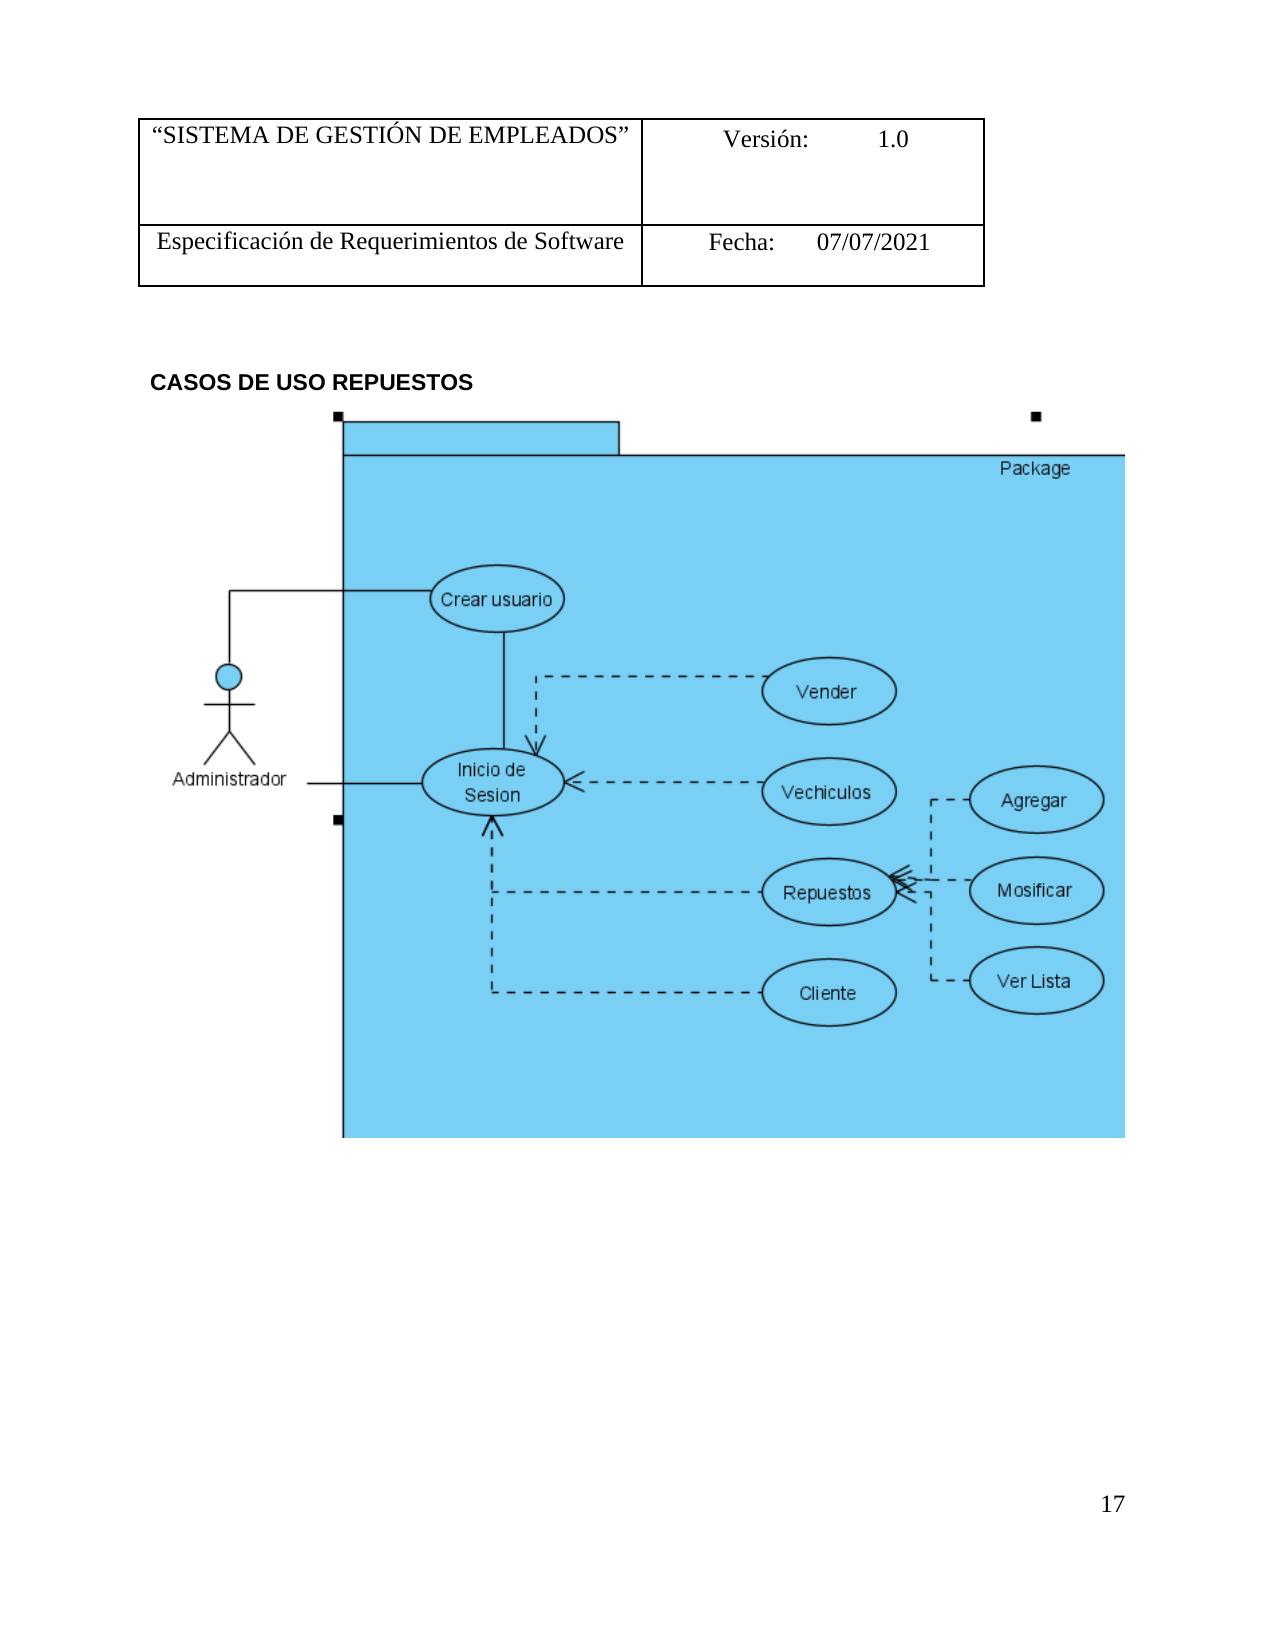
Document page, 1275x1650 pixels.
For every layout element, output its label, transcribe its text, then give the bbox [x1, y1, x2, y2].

text CASOS DE USO REPUESTOS [150, 369, 1125, 395]
picture [150, 408, 1125, 1138]
